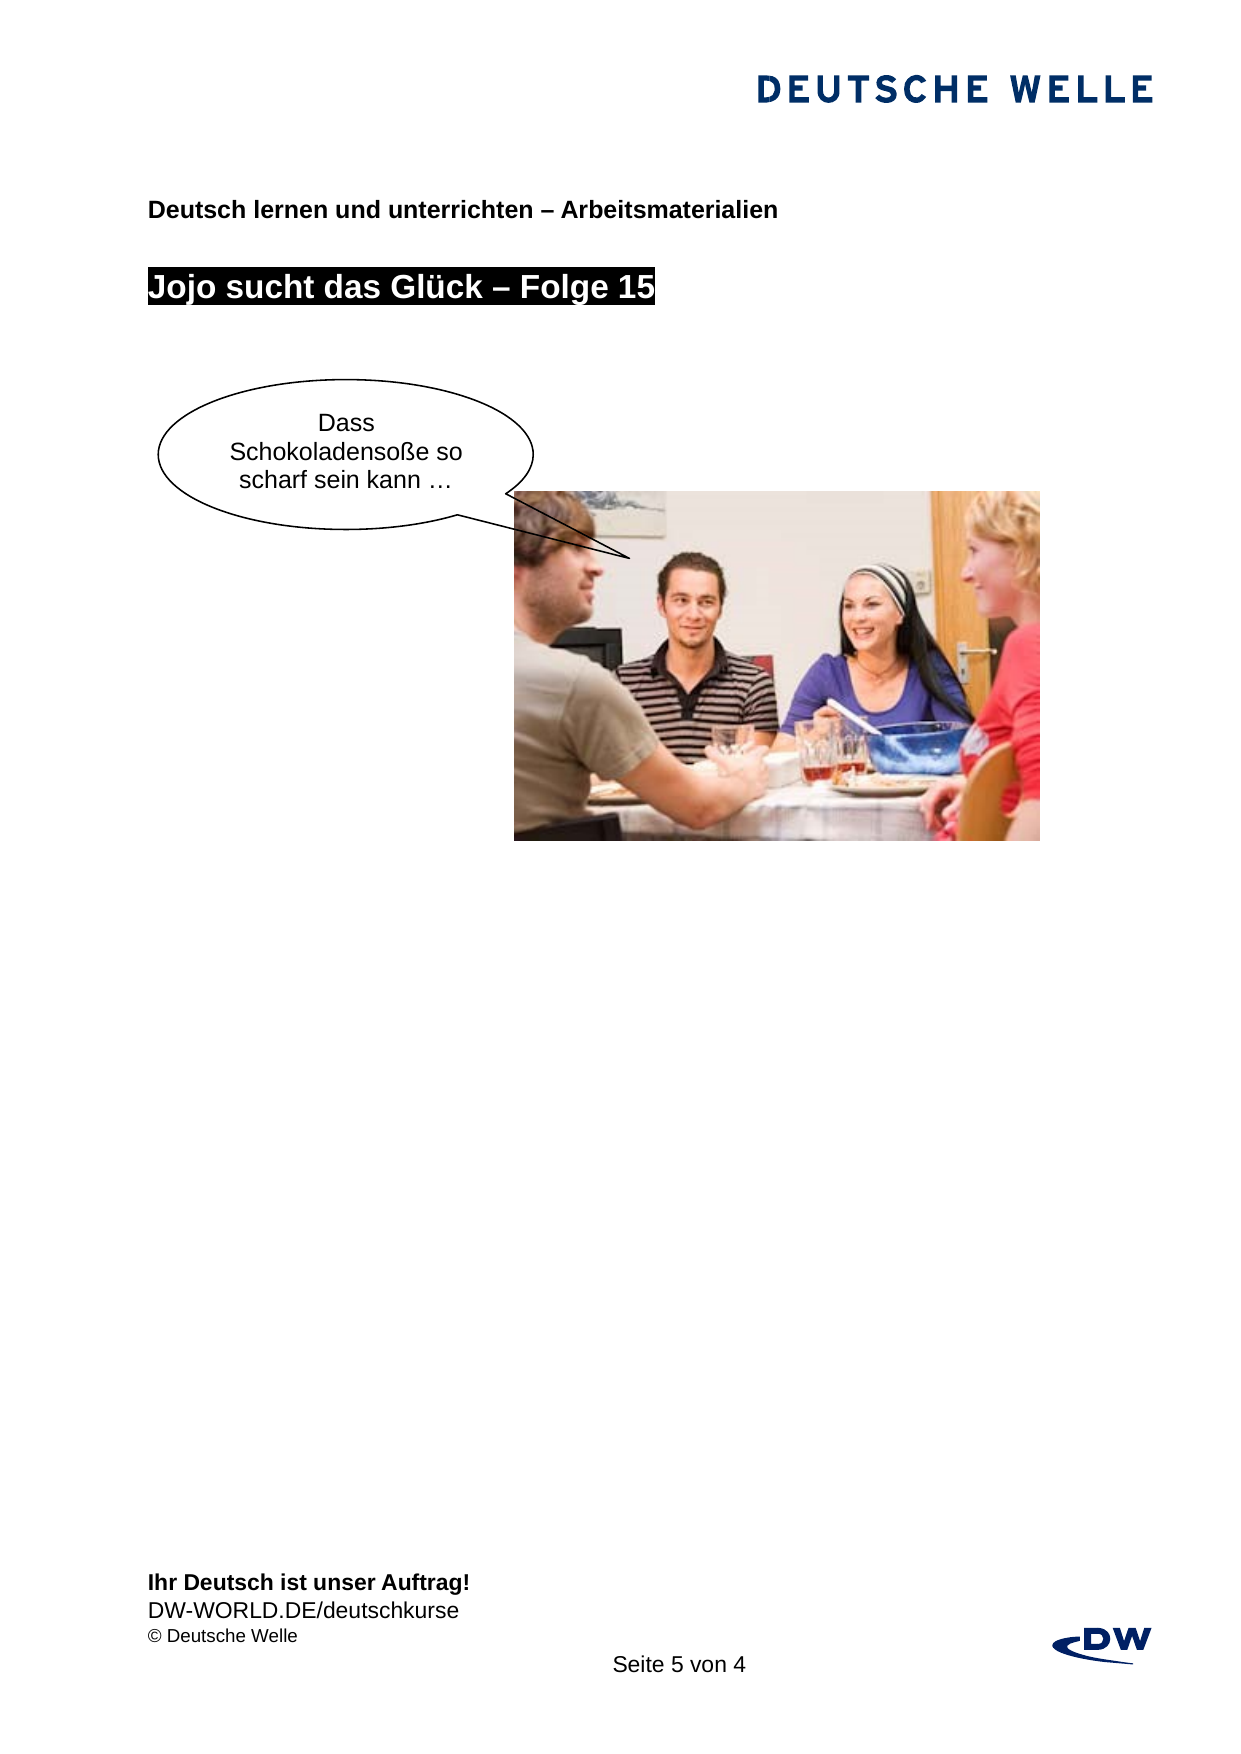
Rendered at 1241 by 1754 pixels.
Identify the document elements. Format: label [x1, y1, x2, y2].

picture [514, 500, 615, 553]
picture [514, 491, 1040, 841]
